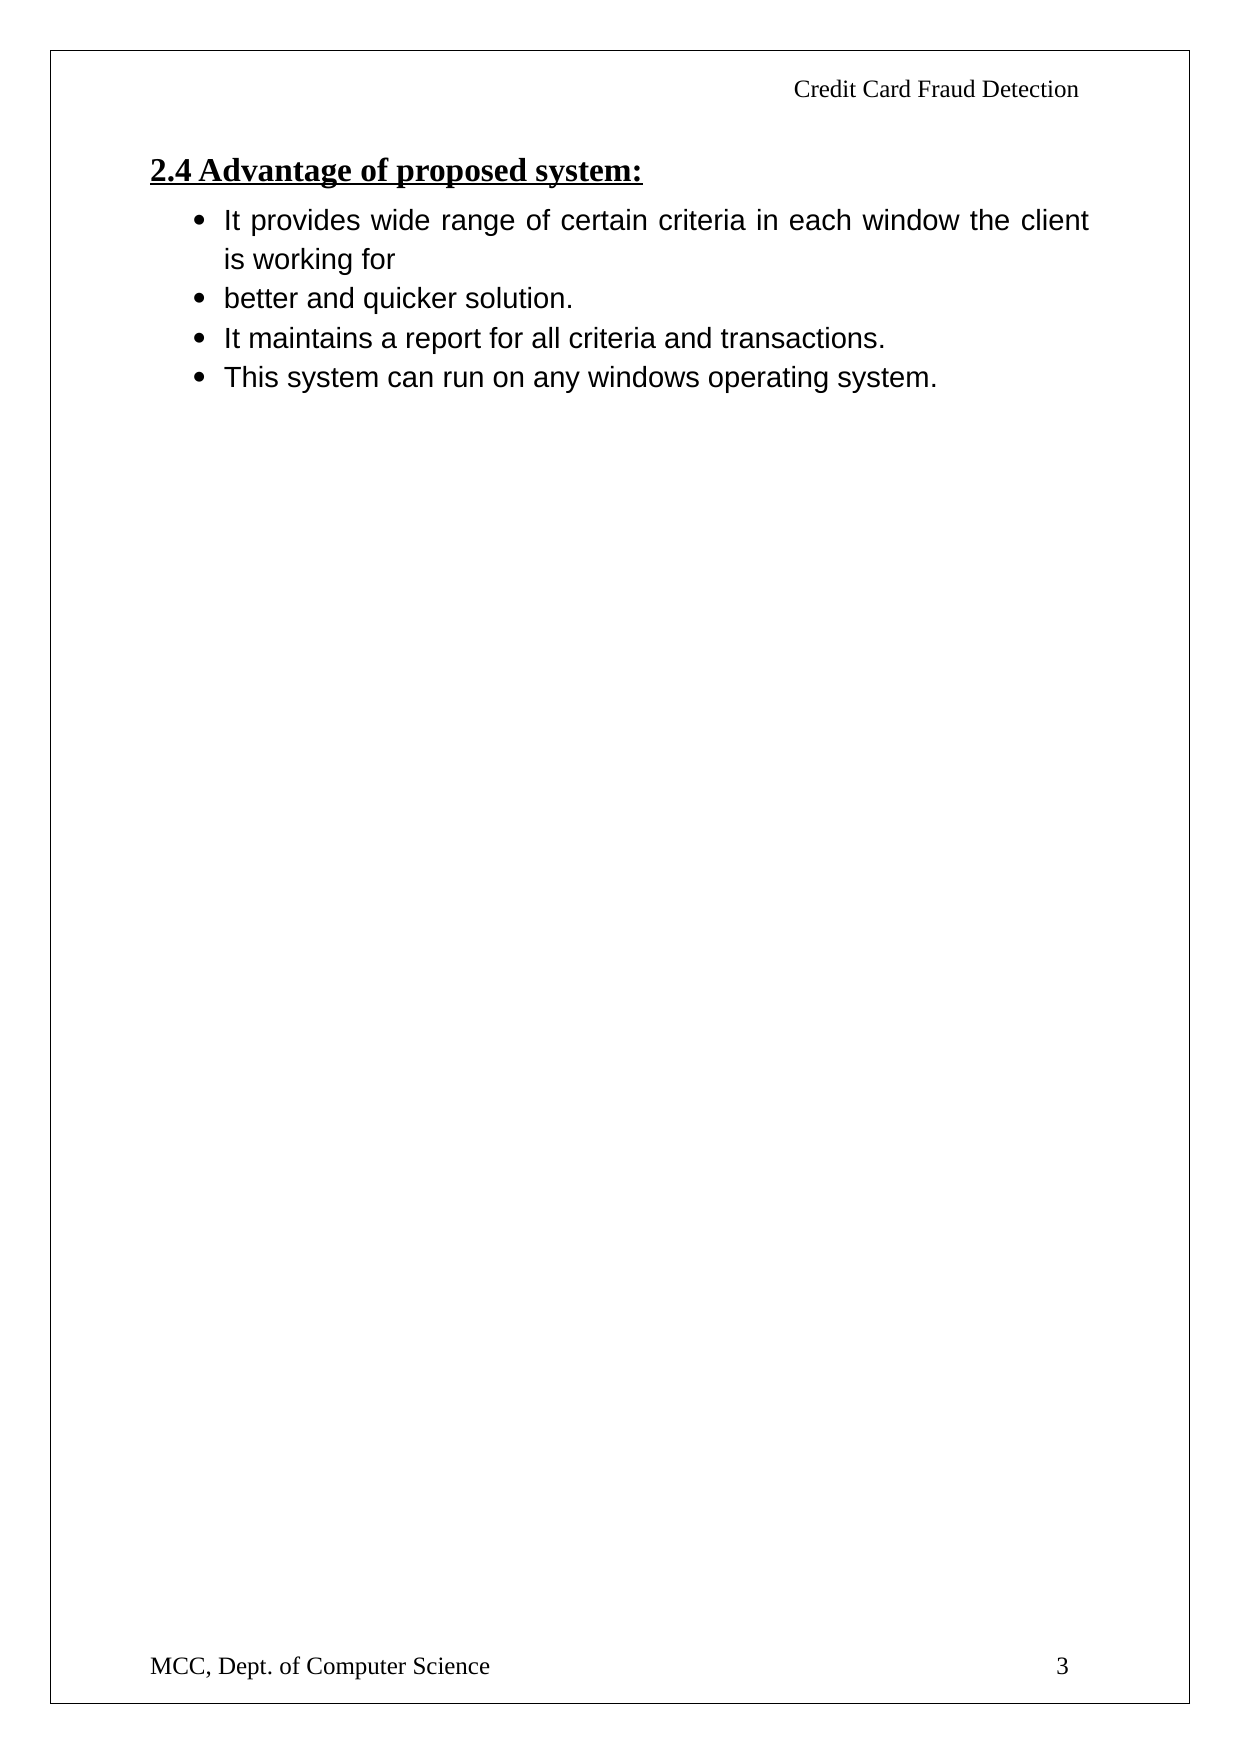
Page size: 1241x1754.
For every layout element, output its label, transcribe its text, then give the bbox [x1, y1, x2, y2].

list This system can run on any windows operating system. [194, 360, 1090, 394]
text 2.4 Advantage of proposed system: [150, 150, 1090, 188]
list better and quicker solution. [194, 281, 1090, 315]
list It provides wide range of certain criteria in each window the client is working for [194, 203, 1090, 276]
list It maintains a report for all criteria and transactions. [194, 321, 1090, 354]
